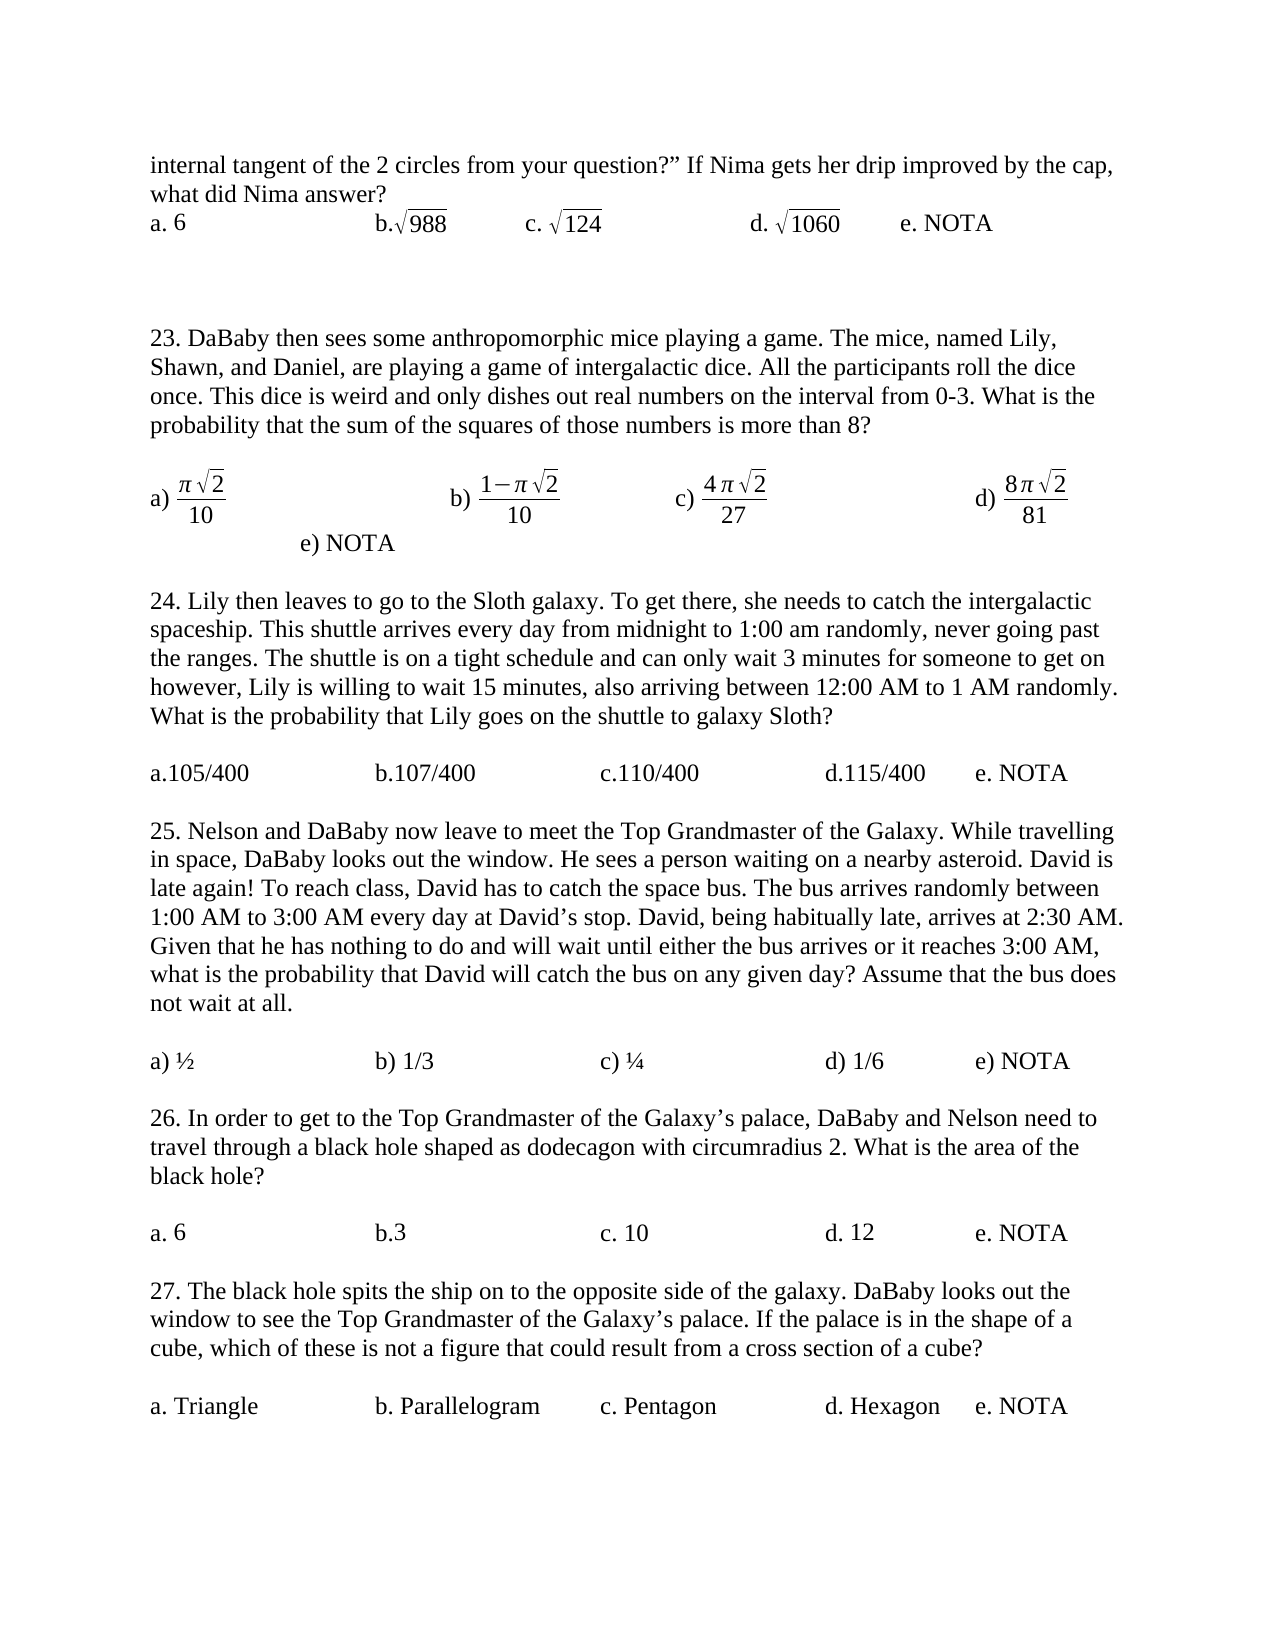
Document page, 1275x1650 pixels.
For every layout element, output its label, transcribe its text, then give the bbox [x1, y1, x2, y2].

text a) ½ b) 1/3 c) ¼ d) 1/6 e) NOTA [150, 1046, 1125, 1074]
text a.105/400 b.107/400 c.110/400 d.115/400 e. NOTA [150, 758, 1125, 787]
text a) b) c) d) e) NOTA [150, 467, 1125, 557]
text 23. DaBaby then sees some anthropomorphic mice playing a game. The mice, named Lily, Shawn, and Daniel, are playing a game of intergalactic dice. All the participants roll the dice once. This dice is weird and only dishes out real numbers on the interval from 0-3. What is the probability that the sum of the squares of those numbers is more than 8? [150, 323, 1125, 438]
text 27. The black hole spits the ship on to the opposite side of the galaxy. DaBaby looks out the window to see the Top Grandmaster of the Galaxy’s palace. If the palace is in the shape of a cube, which of these is not a figure that could result from a cross section of a cube? [150, 1276, 1125, 1362]
text 25. Nelson and DaBaby now leave to meet the Top Grandmaster of the Galaxy. While travelling in space, DaBaby looks out the window. He sees a person waiting on a nearby asteroid. David is late again! To reach class, David has to catch the space bus. The bus arrives randomly between 1:00 AM to 3:00 AM every day at David’s stop. David, being habitually late, arrives at 2:30 AM. Given that he has nothing to do and will wait until either the bus arrives or it reaches 3:00 AM, what is the probability that David will catch the bus on any given day? Assume that the bus does not wait at all. [150, 816, 1125, 1017]
text a. b. c. d. e. NOTA [150, 207, 1125, 237]
text a. Triangle b. Parallelogram c. Pentagon d. Hexagon e. NOTA [150, 1391, 1125, 1419]
text a. b. c. 10 d. e. NOTA [150, 1218, 1125, 1247]
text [150, 150, 1125, 207]
text 26. In order to get to the Top Grandmaster of the Galaxy’s palace, DaBaby and Nelson need to travel through a black hole shaped as dodecagon with circumradius 2. What is the area of the black hole? [150, 1103, 1125, 1189]
text 24. Lily then leaves to go to the Sloth galaxy. To get there, she needs to catch the intergalactic spaceship. This shuttle arrives every day from midnight to 1:00 am randomly, never going past the ranges. The shuttle is on a tight schedule and can only wait 3 minutes for someone to get on however, Lily is willing to wait 15 minutes, also arriving between 12:00 AM to 1 AM randomly. What is the probability that Lily goes on the shuttle to galaxy Sloth? [150, 586, 1125, 729]
